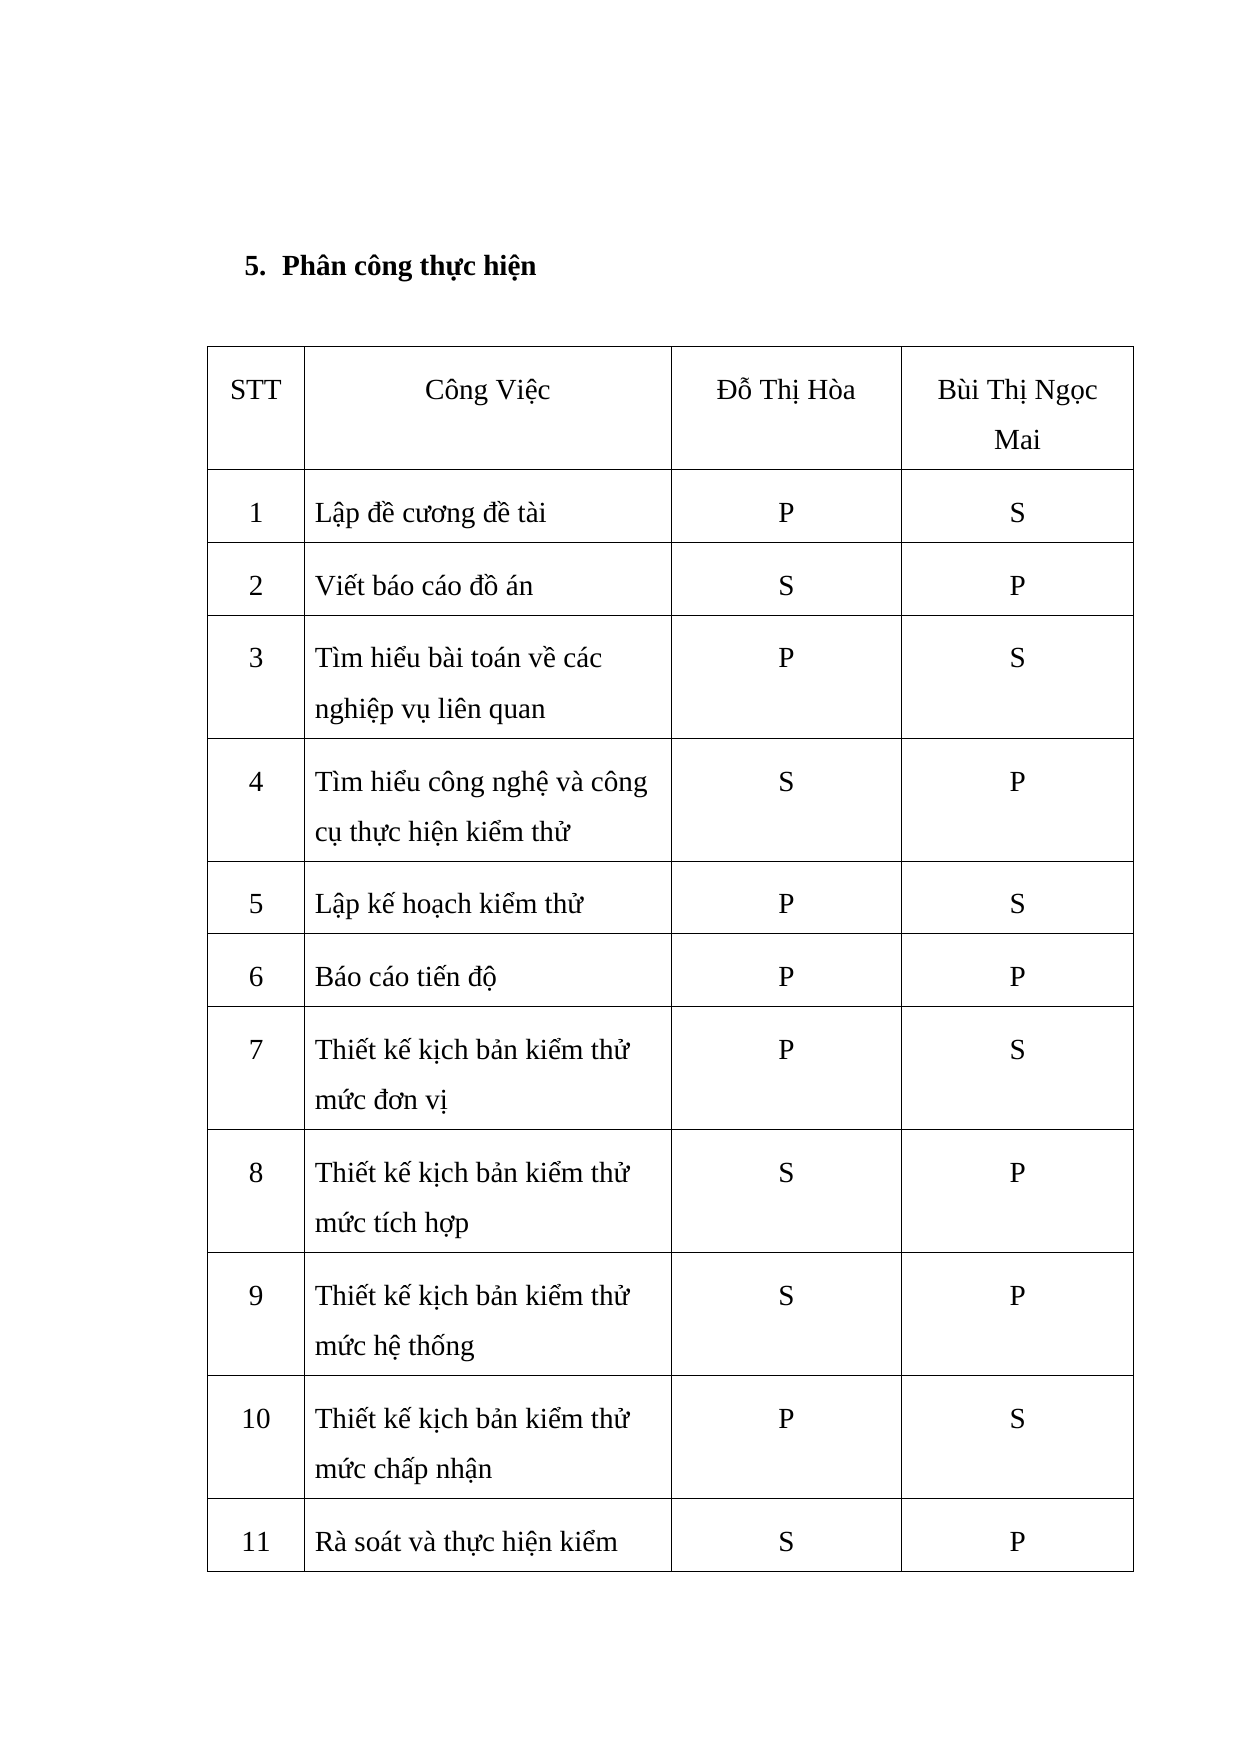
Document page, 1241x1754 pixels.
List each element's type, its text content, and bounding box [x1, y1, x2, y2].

table_cell Thiết kế kịch bản kiểm thử mức chấp nhận [305, 1376, 671, 1498]
table_cell P [672, 1007, 901, 1129]
table_cell P [902, 1130, 1133, 1252]
table_cell Tìm hiểu bài toán về các nghiệp vụ liên quan [305, 616, 671, 738]
table_cell P [902, 1499, 1133, 1571]
table_cell S [672, 543, 901, 614]
table_cell P [672, 862, 901, 933]
table_cell 7 [208, 1007, 304, 1129]
table_header STT [208, 347, 304, 469]
table_cell S [902, 616, 1133, 738]
table_cell 3 [208, 616, 304, 738]
table_cell 8 [208, 1130, 304, 1252]
table_cell S [902, 1007, 1133, 1129]
table_cell 1 [208, 470, 304, 542]
table_cell 6 [208, 934, 304, 1006]
table_header Công Việc [305, 347, 671, 469]
table_cell P [902, 739, 1133, 861]
table_cell P [672, 470, 901, 542]
table_cell Viết báo cáo đồ án [305, 543, 671, 614]
table_cell Báo cáo tiến độ [305, 934, 671, 1006]
subtitle Phân công thực hiện [244, 248, 1122, 282]
table_cell P [672, 616, 901, 738]
table_cell 2 [208, 543, 304, 614]
table_cell P [902, 1253, 1133, 1375]
table_cell Thiết kế kịch bản kiểm thử mức hệ thống [305, 1253, 671, 1375]
table_header Đỗ Thị Hòa [672, 347, 901, 469]
table_cell 5 [208, 862, 304, 933]
table_cell P [902, 934, 1133, 1006]
table_cell 9 [208, 1253, 304, 1375]
table_cell 10 [208, 1376, 304, 1498]
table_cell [305, 1499, 671, 1571]
table_cell Lập kế hoạch kiểm thử [305, 862, 671, 933]
table_cell S [902, 862, 1133, 933]
table_cell Thiết kế kịch bản kiểm thử mức tích hợp [305, 1130, 671, 1252]
table_cell 11 [208, 1499, 304, 1571]
table_cell Tìm hiểu công nghệ và công cụ thực hiện kiểm thử [305, 739, 671, 861]
table_cell 4 [208, 739, 304, 861]
table_cell S [672, 1253, 901, 1375]
table_cell P [672, 1376, 901, 1498]
table_cell S [902, 1376, 1133, 1498]
table_cell S [672, 739, 901, 861]
table_cell S [902, 470, 1133, 542]
table_cell Lập đề cương đề tài [305, 470, 671, 542]
table_cell P [902, 543, 1133, 614]
table_cell P [672, 934, 901, 1006]
table_cell S [672, 1499, 901, 1571]
table_cell Thiết kế kịch bản kiểm thử mức đơn vị [305, 1007, 671, 1129]
table_header Bùi Thị Ngọc Mai [902, 347, 1133, 469]
table_cell S [672, 1130, 901, 1252]
